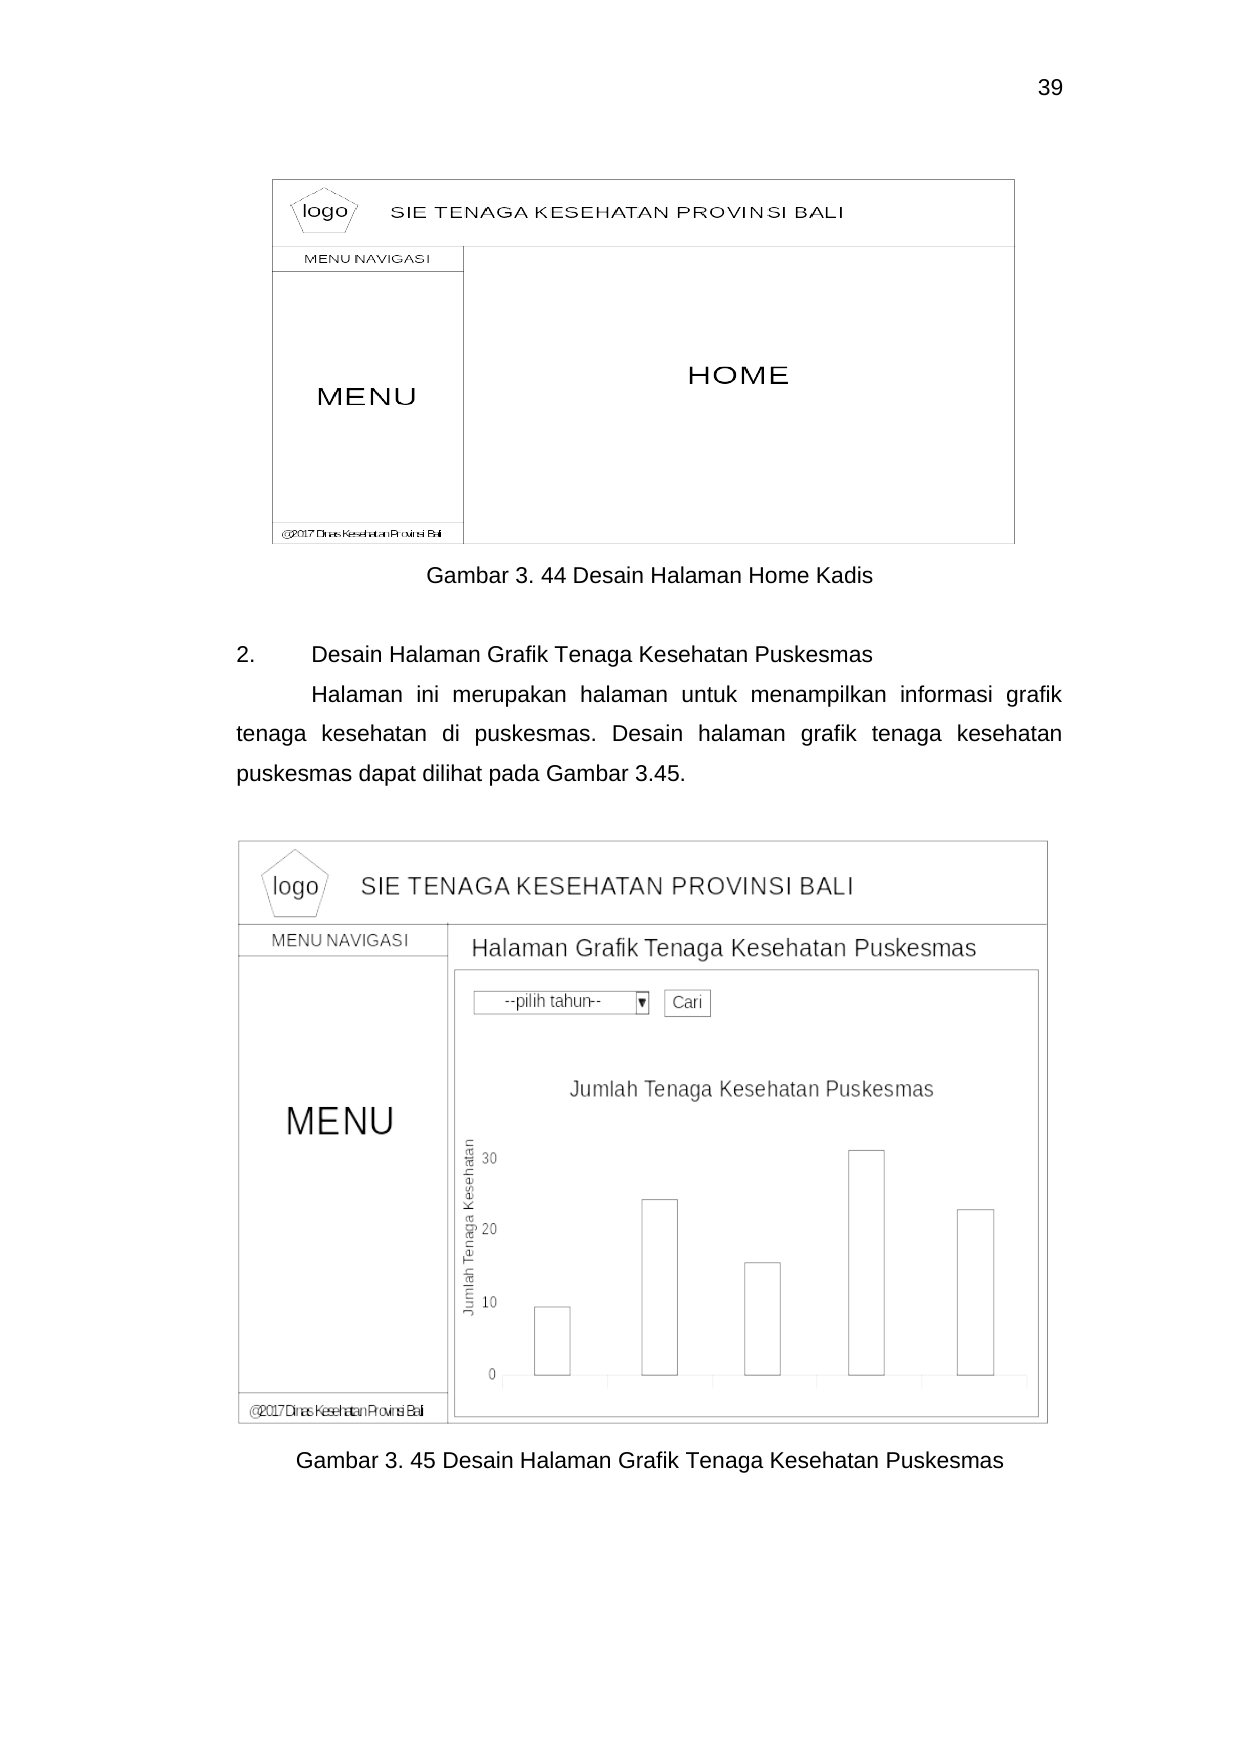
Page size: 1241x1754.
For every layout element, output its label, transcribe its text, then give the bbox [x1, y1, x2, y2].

list Desain Halaman Grafik Tenaga Kesehatan Puskesmas [236, 641, 1063, 667]
text Halaman ini merupakan halaman untuk menampilkan informasi grafik tenaga kesehatan di puskesmas. Desain halaman grafik tenaga kesehatan puskesmas dapat dilihat pada Gambar 3.45. [236, 681, 1063, 786]
